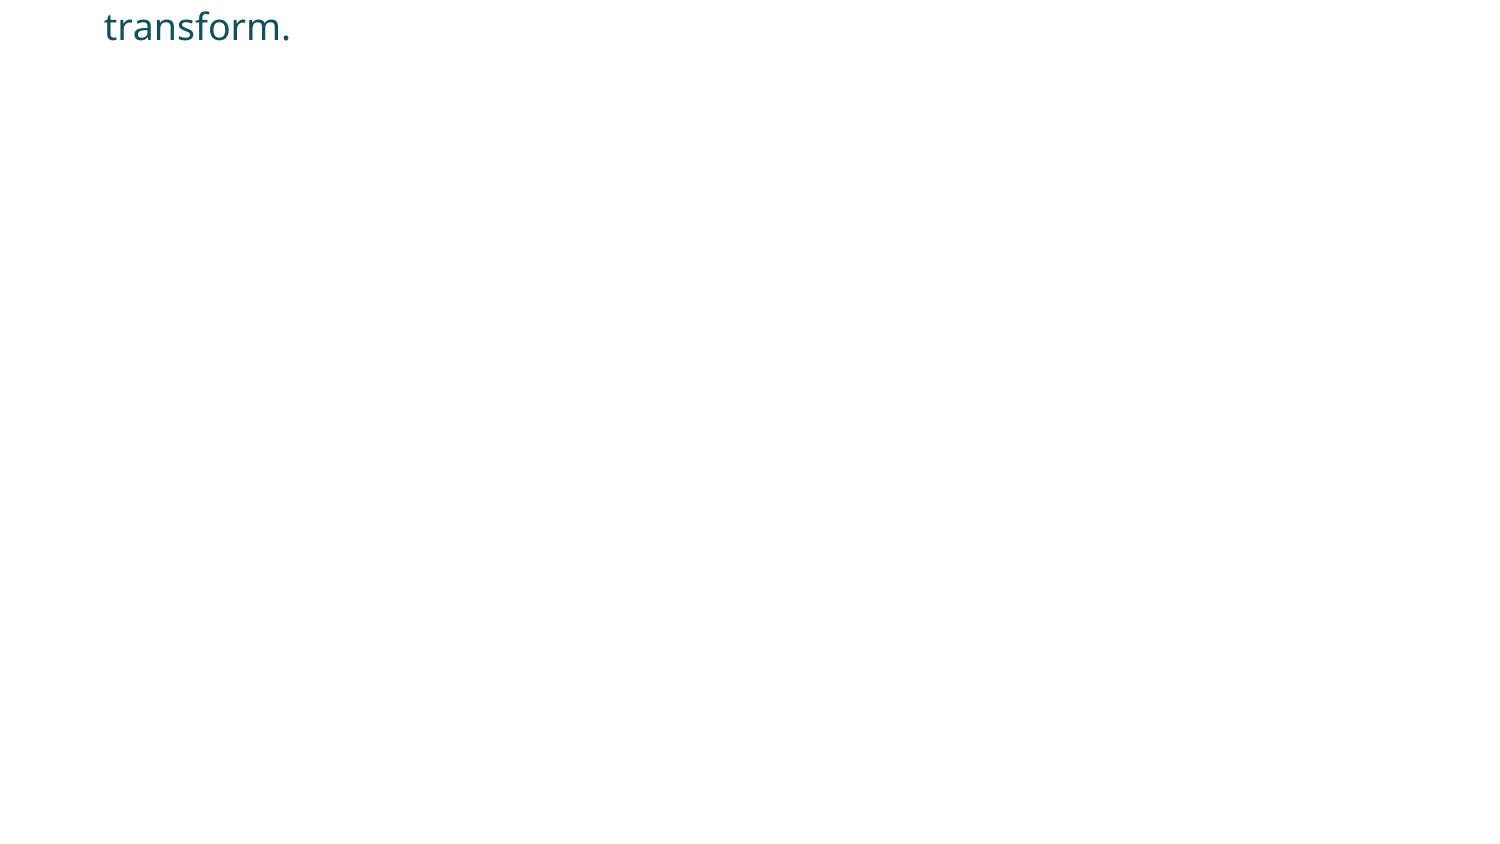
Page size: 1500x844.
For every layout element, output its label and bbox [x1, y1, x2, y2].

text [104, 0, 1500, 51]
